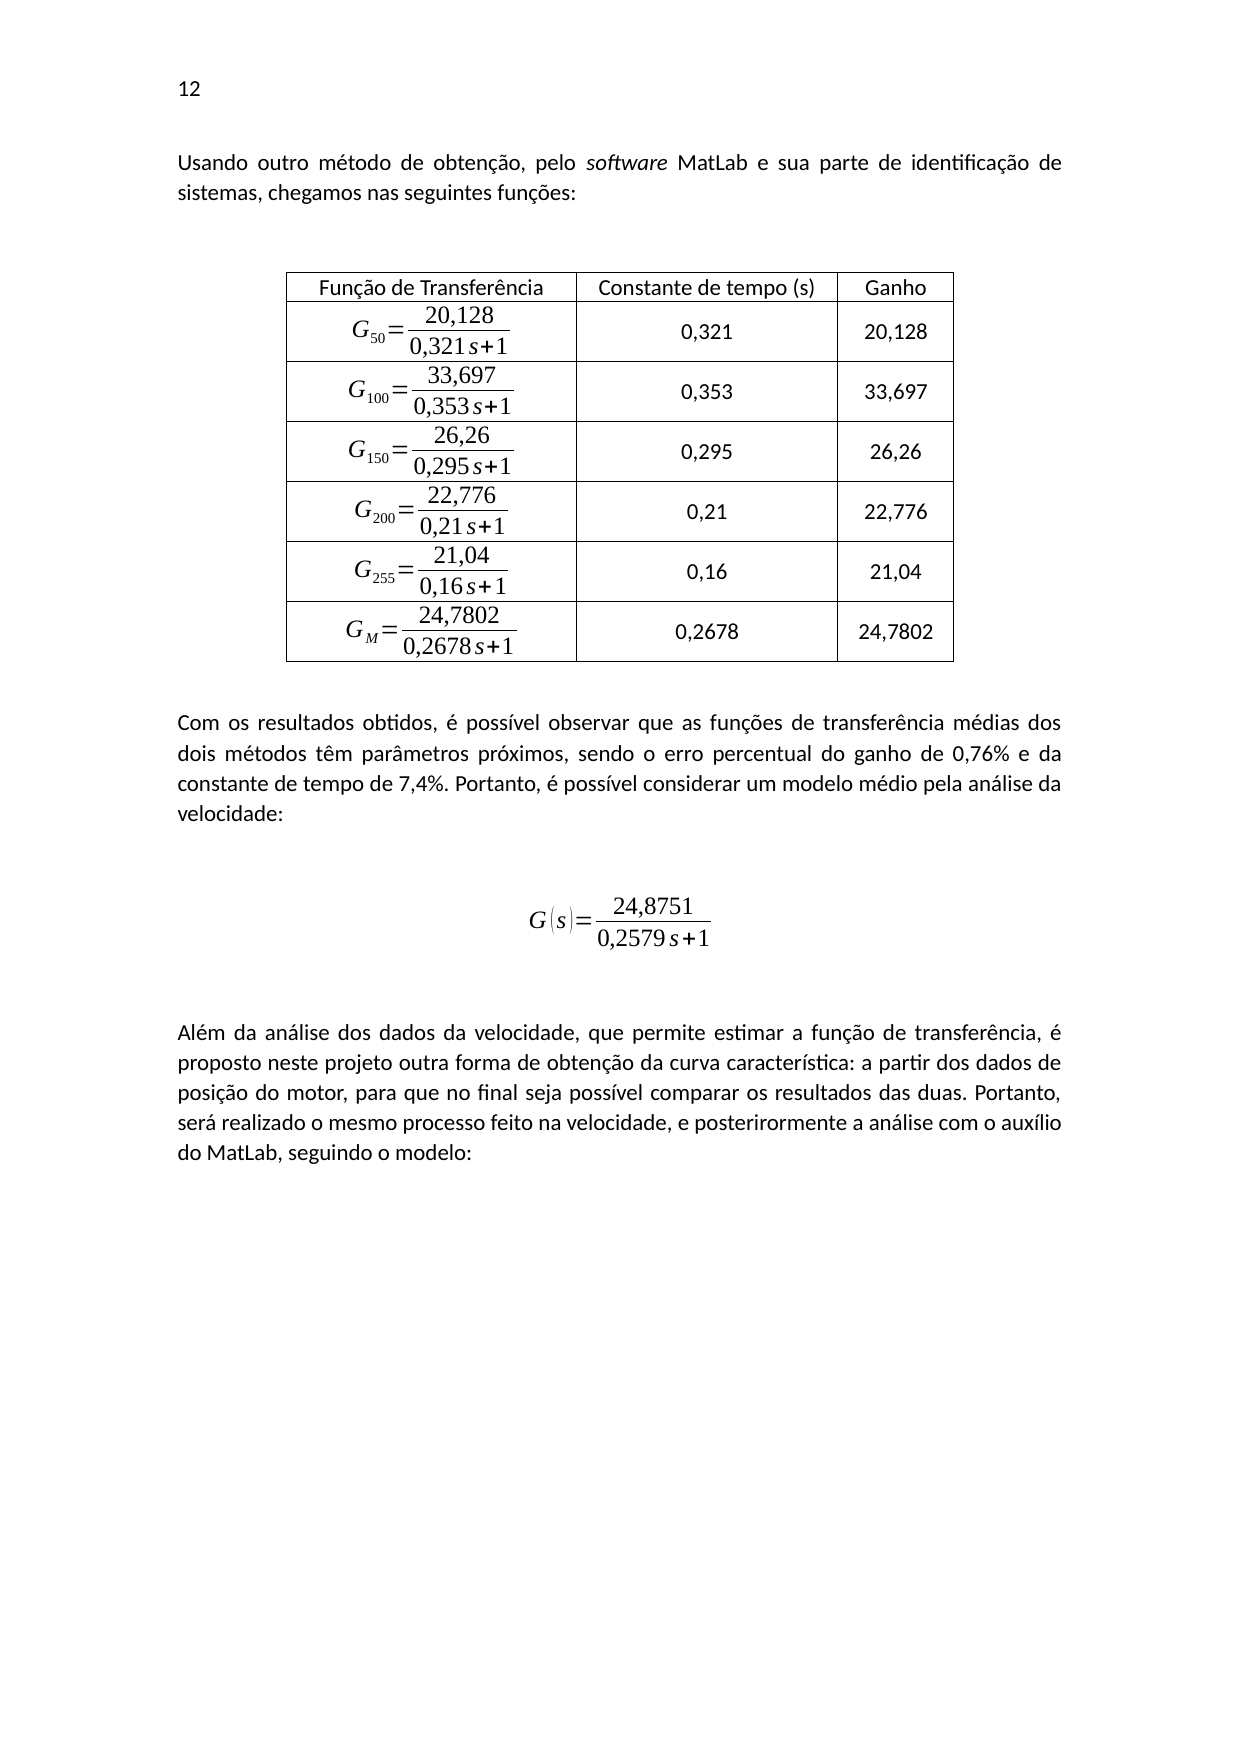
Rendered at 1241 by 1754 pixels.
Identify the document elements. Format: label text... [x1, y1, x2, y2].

table_cell [287, 602, 576, 661]
table_cell 21,04 [838, 542, 953, 601]
table_header Ganho [838, 273, 953, 301]
text Com os resultados obtidos, é possível observar que as funções de transferência médias dos dois métodos têm parâmetros próximos, sendo o erro percentual do ganho de 0,76% e da constante de tempo de 7,4%. Portanto, é possível considerar um modelo médio pela análise da velocidade: [177, 708, 1063, 827]
table_cell [287, 302, 576, 361]
text Além da análise dos dados da velocidade, que permite estimar a função de transferência, é proposto neste projeto outra forma de obtenção da curva característica: a partir dos dados de posição do motor, para que no final seja possível comparar os resultados das duas. Portanto, será realizado o mesmo processo feito na velocidade, e posterirormente a análise com o auxílio do MatLab, seguindo o modelo: [177, 1018, 1063, 1166]
table_cell 24,7802 [838, 602, 953, 661]
table_cell [287, 362, 576, 421]
table_cell [287, 482, 576, 541]
text Usando outro método de obtenção, pelo software MatLab e sua parte de identificação de sistemas, chegamos nas seguintes funções: [177, 148, 1063, 206]
table_cell 0,353 [577, 362, 837, 421]
table_cell 0,2678 [577, 602, 837, 661]
table_cell [287, 542, 576, 601]
table_cell 0,321 [577, 302, 837, 361]
table_cell [287, 422, 576, 481]
table_cell 0,295 [577, 422, 837, 481]
table_cell 0,21 [577, 482, 837, 541]
table_cell 20,128 [838, 302, 953, 361]
table_cell 0,16 [577, 542, 837, 601]
table_cell 26,26 [838, 422, 953, 481]
table_cell 33,697 [838, 362, 953, 421]
table_header Constante de tempo (s) [577, 273, 837, 301]
table_cell 22,776 [838, 482, 953, 541]
table_header Função de Transferência [287, 273, 576, 301]
